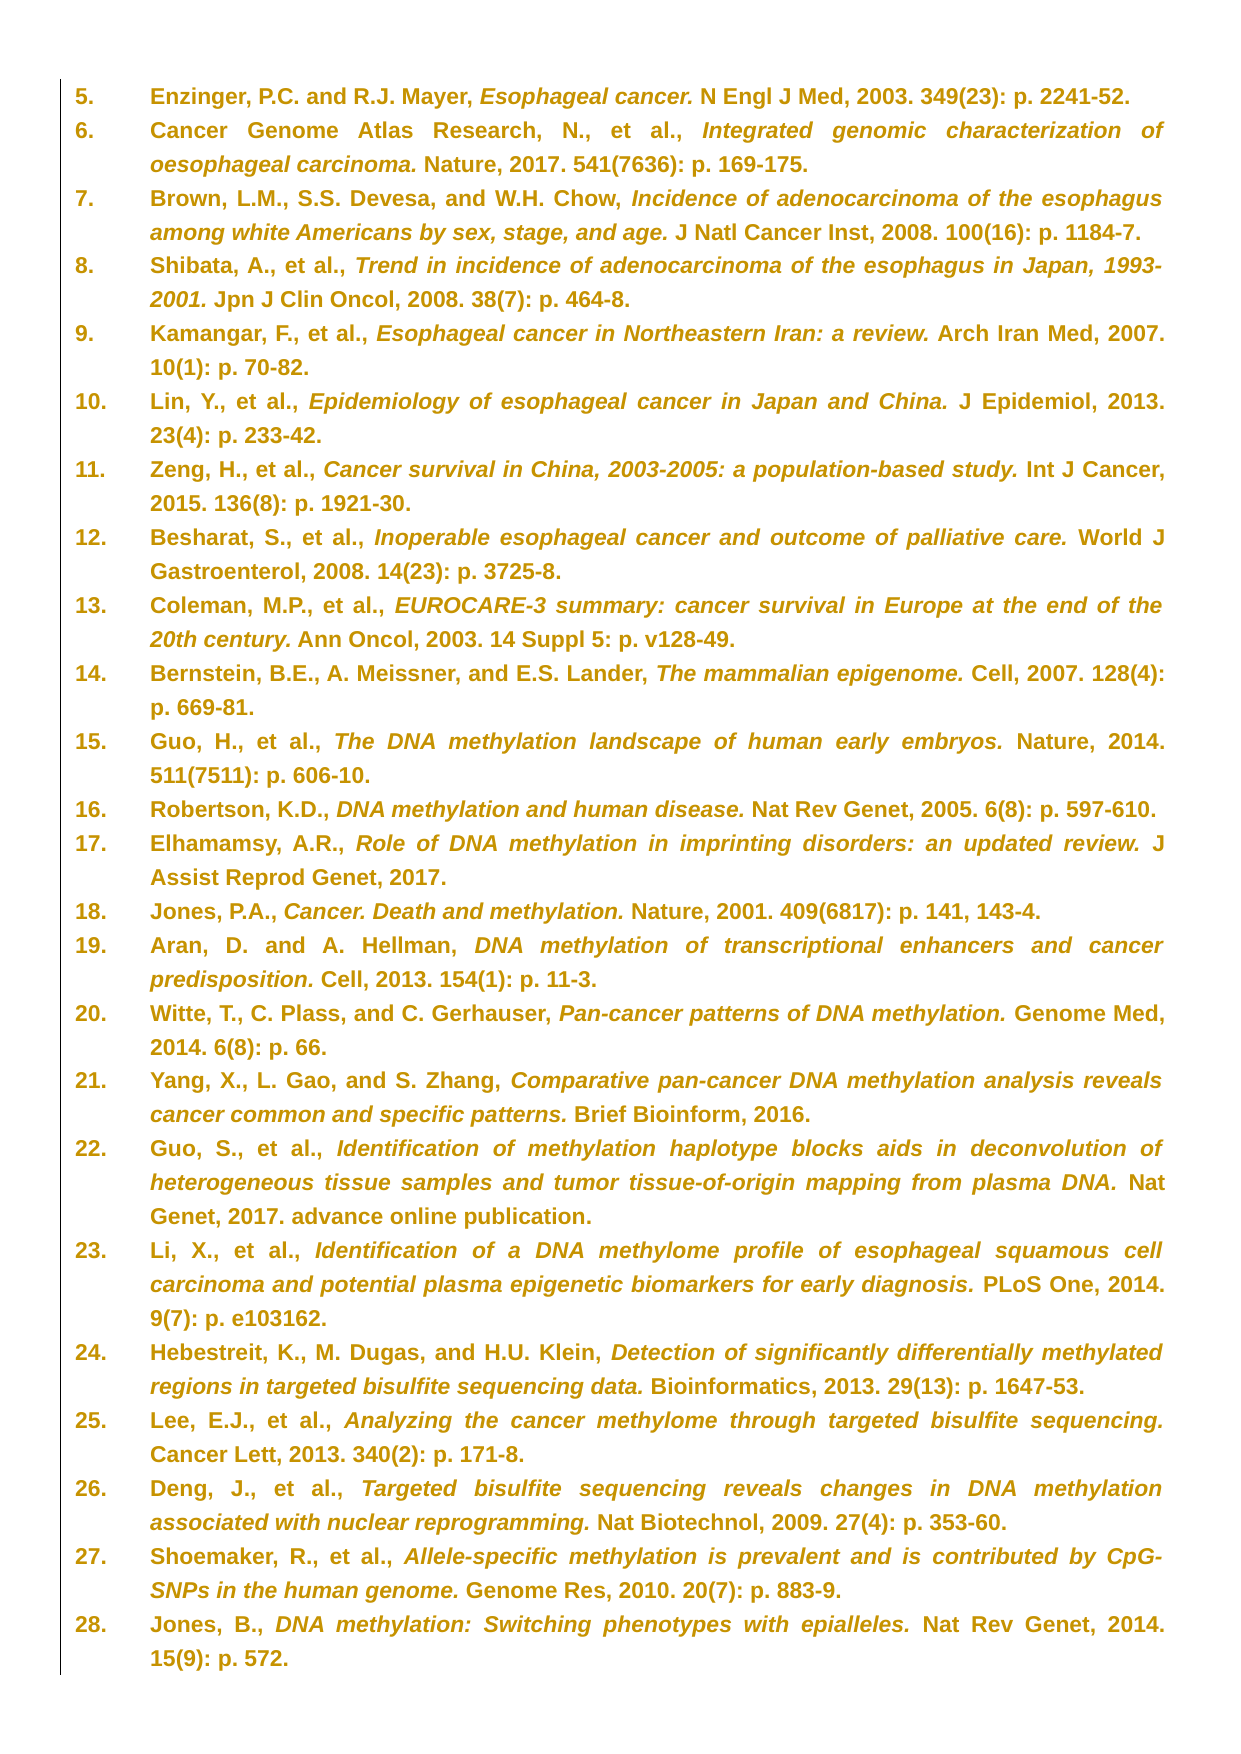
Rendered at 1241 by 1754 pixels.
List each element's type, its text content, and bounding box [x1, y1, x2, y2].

text 8. Shibata, A., et al., Trend in incidence of adenocarcinoma of the esophagus in Japan, 1993-2001. Jpn J Clin Oncol, 2008. 38(7): p. 464-8. [75, 249, 1165, 317]
text 25. Lee, E.J., et al., Analyzing the cancer methylome through targeted bisulfite sequencing. Cancer Lett, 2013. 340(2): p. 171-8. [75, 1403, 1165, 1471]
text 15. Guo, H., et al., The DNA methylation landscape of human early embryos. Nature, 2014. 511(7511): p. 606-10. [75, 724, 1165, 792]
text 13. Coleman, M.P., et al., EUROCARE-3 summary: cancer survival in Europe at the end of the 20th century. Ann Oncol, 2003. 14 Suppl 5: p. v128-49. [75, 588, 1165, 656]
text 14. Bernstein, B.E., A. Meissner, and E.S. Lander, The mammalian epigenome. Cell, 2007. 128(4): p. 669-81. [75, 656, 1165, 724]
text 24. Hebestreit, K., M. Dugas, and H.U. Klein, Detection of significantly differentially methylated regions in targeted bisulfite sequencing data. Bioinformatics, 2013. 29(13): p. 1647-53. [75, 1335, 1165, 1403]
text 5. Enzinger, P.C. and R.J. Mayer, Esophageal cancer. N Engl J Med, 2003. 349(23): p. 2241-52. [75, 79, 1165, 113]
text 12. Besharat, S., et al., Inoperable esophageal cancer and outcome of palliative care. World J Gastroenterol, 2008. 14(23): p. 3725-8. [75, 520, 1165, 588]
text 7. Brown, L.M., S.S. Devesa, and W.H. Chow, Incidence of adenocarcinoma of the esophagus among white Americans by sex, stage, and age. J Natl Cancer Inst, 2008. 100(16): p. 1184-7. [75, 181, 1165, 249]
text 20. Witte, T., C. Plass, and C. Gerhauser, Pan-cancer patterns of DNA methylation. Genome Med, 2014. 6(8): p. 66. [75, 996, 1165, 1064]
text 26. Deng, J., et al., Targeted bisulfite sequencing reveals changes in DNA methylation associated with nuclear reprogramming. Nat Biotechnol, 2009. 27(4): p. 353-60. [75, 1471, 1165, 1539]
text 21. Yang, X., L. Gao, and S. Zhang, Comparative pan-cancer DNA methylation analysis reveals cancer common and specific patterns. Brief Bioinform, 2016. [75, 1064, 1165, 1132]
text 28. Jones, B., DNA methylation: Switching phenotypes with epialleles. Nat Rev Genet, 2014. 15(9): p. 572. [75, 1607, 1165, 1675]
text 11. Zeng, H., et al., Cancer survival in China, 2003-2005: a population-based study. Int J Cancer, 2015. 136(8): p. 1921-30. [75, 452, 1165, 520]
text 18. Jones, P.A., Cancer. Death and methylation. Nature, 2001. 409(6817): p. 141, 143-4. [75, 894, 1165, 928]
text 16. Robertson, K.D., DNA methylation and human disease. Nat Rev Genet, 2005. 6(8): p. 597-610. [75, 792, 1165, 826]
text 10. Lin, Y., et al., Epidemiology of esophageal cancer in Japan and China. J Epidemiol, 2013. 23(4): p. 233-42. [75, 384, 1165, 452]
text 6. Cancer Genome Atlas Research, N., et al., Integrated genomic characterization of oesophageal carcinoma. Nature, 2017. 541(7636): p. 169-175. [75, 113, 1165, 181]
text 19. Aran, D. and A. Hellman, DNA methylation of transcriptional enhancers and cancer predisposition. Cell, 2013. 154(1): p. 11-3. [75, 928, 1165, 996]
text 27. Shoemaker, R., et al., Allele-specific methylation is prevalent and is contributed by CpG-SNPs in the human genome. Genome Res, 2010. 20(7): p. 883-9. [75, 1539, 1165, 1607]
text 9. Kamangar, F., et al., Esophageal cancer in Northeastern Iran: a review. Arch Iran Med, 2007. 10(1): p. 70-82. [75, 317, 1165, 384]
text 23. Li, X., et al., Identification of a DNA methylome profile of esophageal squamous cell carcinoma and potential plasma epigenetic biomarkers for early diagnosis. PLoS One, 2014. 9(7): p. e103162. [75, 1233, 1165, 1335]
text 17. Elhamamsy, A.R., Role of DNA methylation in imprinting disorders: an updated review. J Assist Reprod Genet, 2017. [75, 826, 1165, 894]
text 22. Guo, S., et al., Identification of methylation haplotype blocks aids in deconvolution of heterogeneous tissue samples and tumor tissue-of-origin mapping from plasma DNA. Nat Genet, 2017. advance online publication. [75, 1132, 1165, 1233]
